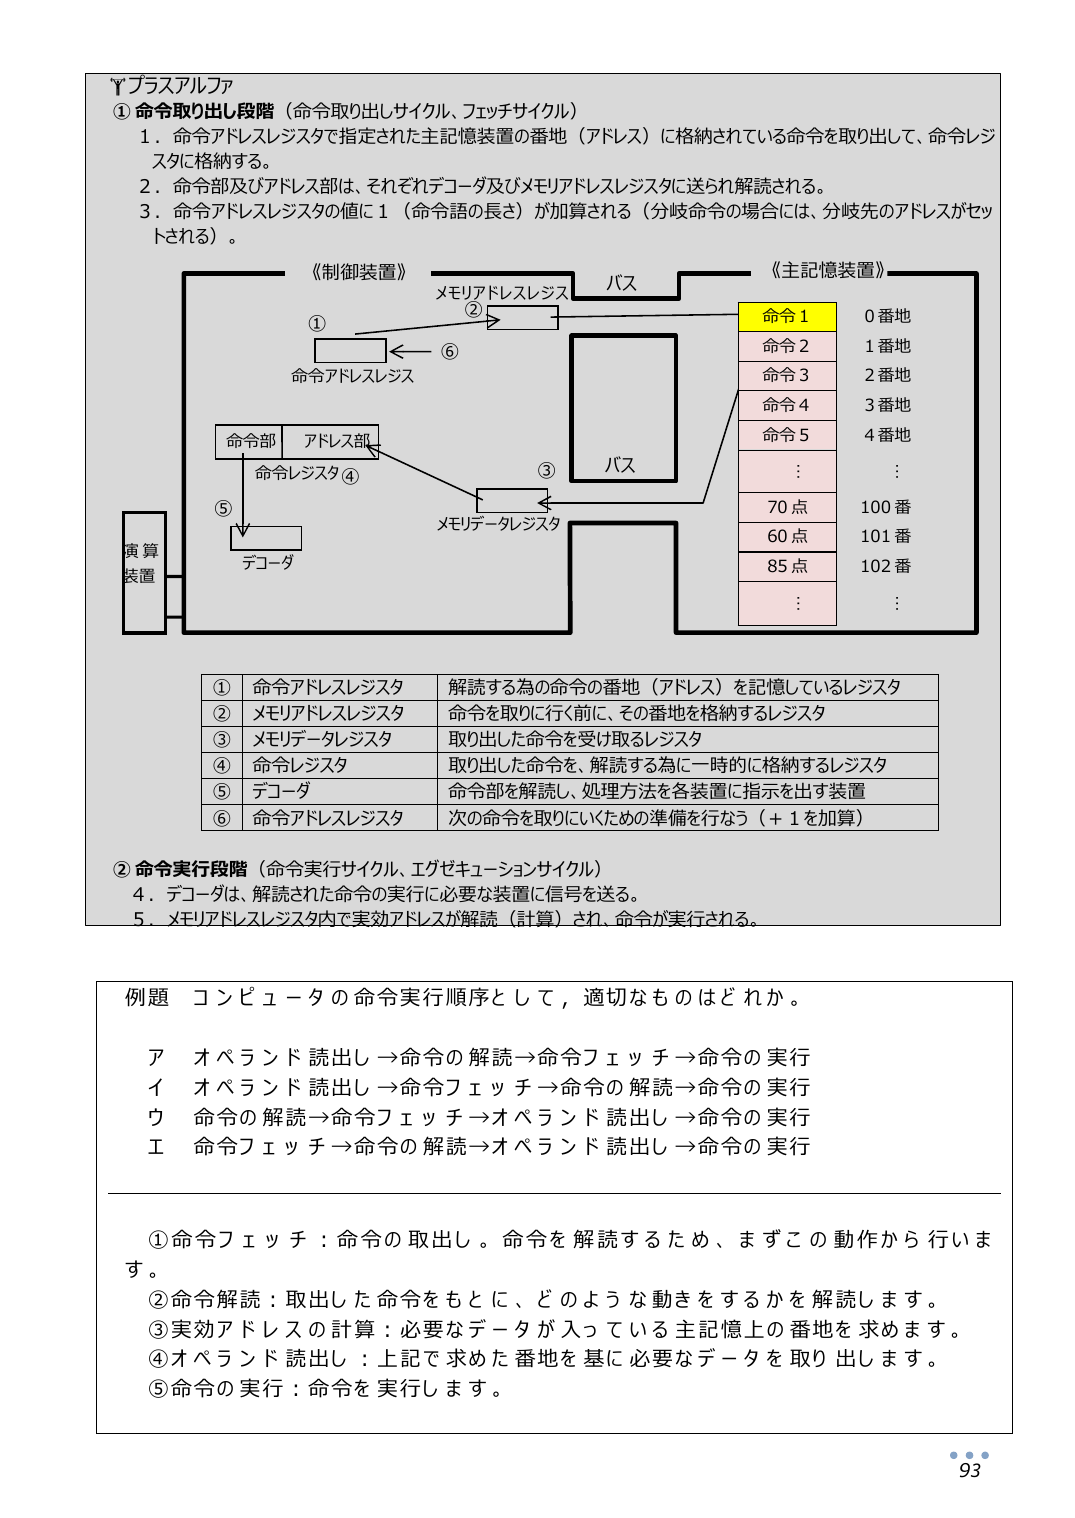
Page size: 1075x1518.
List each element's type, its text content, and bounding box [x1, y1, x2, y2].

table_cell ⑤ [202, 779, 242, 804]
text １．命令アドレスレジスタで指定された主記憶装置の番地（アドレス）に格納されている命令を取り出して、命令レジスタに格納する。 [135, 124, 996, 174]
text プラスアルファ [107, 74, 996, 99]
table_cell ③ [202, 727, 242, 752]
table_cell ④ [202, 753, 242, 778]
text ②命令実行段階（命令実行サイクル、エグゼキューションサイクル） [79, 856, 996, 881]
table_cell 命令部を解読し、処理方法を各装置に指示を出す装置 [438, 779, 938, 804]
text ３．命令アドレスレジスタの値に１（命令語の長さ）が加算される（分岐命令の場合には、分岐先のアドレスがセットされる）。 [135, 199, 996, 249]
text ①命令取り出し段階（命令取り出しサイクル、フェッチサイクル） [79, 99, 996, 124]
table_cell ⑥ [202, 805, 242, 830]
text ５．メモリアドレスレジスタ内で実効アドレスが解読（計算）され、命令が実行される。 [79, 906, 996, 931]
table_cell 命令アドレスレジスタ [243, 805, 437, 830]
table_cell メモリデータレジスタ [243, 727, 437, 752]
table_cell 取り出した命令を、解読する為に一時的に格納するレジスタ [438, 753, 938, 778]
table_cell 次の命令を取りにいくための準備を行なう（＋１を加算） [438, 805, 938, 830]
table_cell メモリアドレスレジスタ [243, 701, 437, 726]
table_cell ② [202, 701, 242, 726]
text ４．デコーダは、解読された命令の実行に必要な装置に信号を送る。 [79, 881, 996, 906]
table_cell デコーダ [243, 779, 437, 804]
table_cell 命令レジスタ [243, 753, 437, 778]
text ２．命令部及びアドレス部は、それぞれデコーダ及びメモリアドレスレジスタに送られ解読される。 [135, 174, 996, 199]
table_cell 取り出した命令を受け取るレジスタ [438, 727, 938, 752]
table_header 命令アドレスレジスタ [243, 675, 437, 700]
table_header 解読する為の命令の番地（アドレス）を記憶しているレジスタ [438, 675, 938, 700]
table_header ① [202, 675, 242, 700]
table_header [97, 982, 1012, 1432]
table_cell 命令を取りに行く前に、その番地を格納するレジスタ [438, 701, 938, 726]
